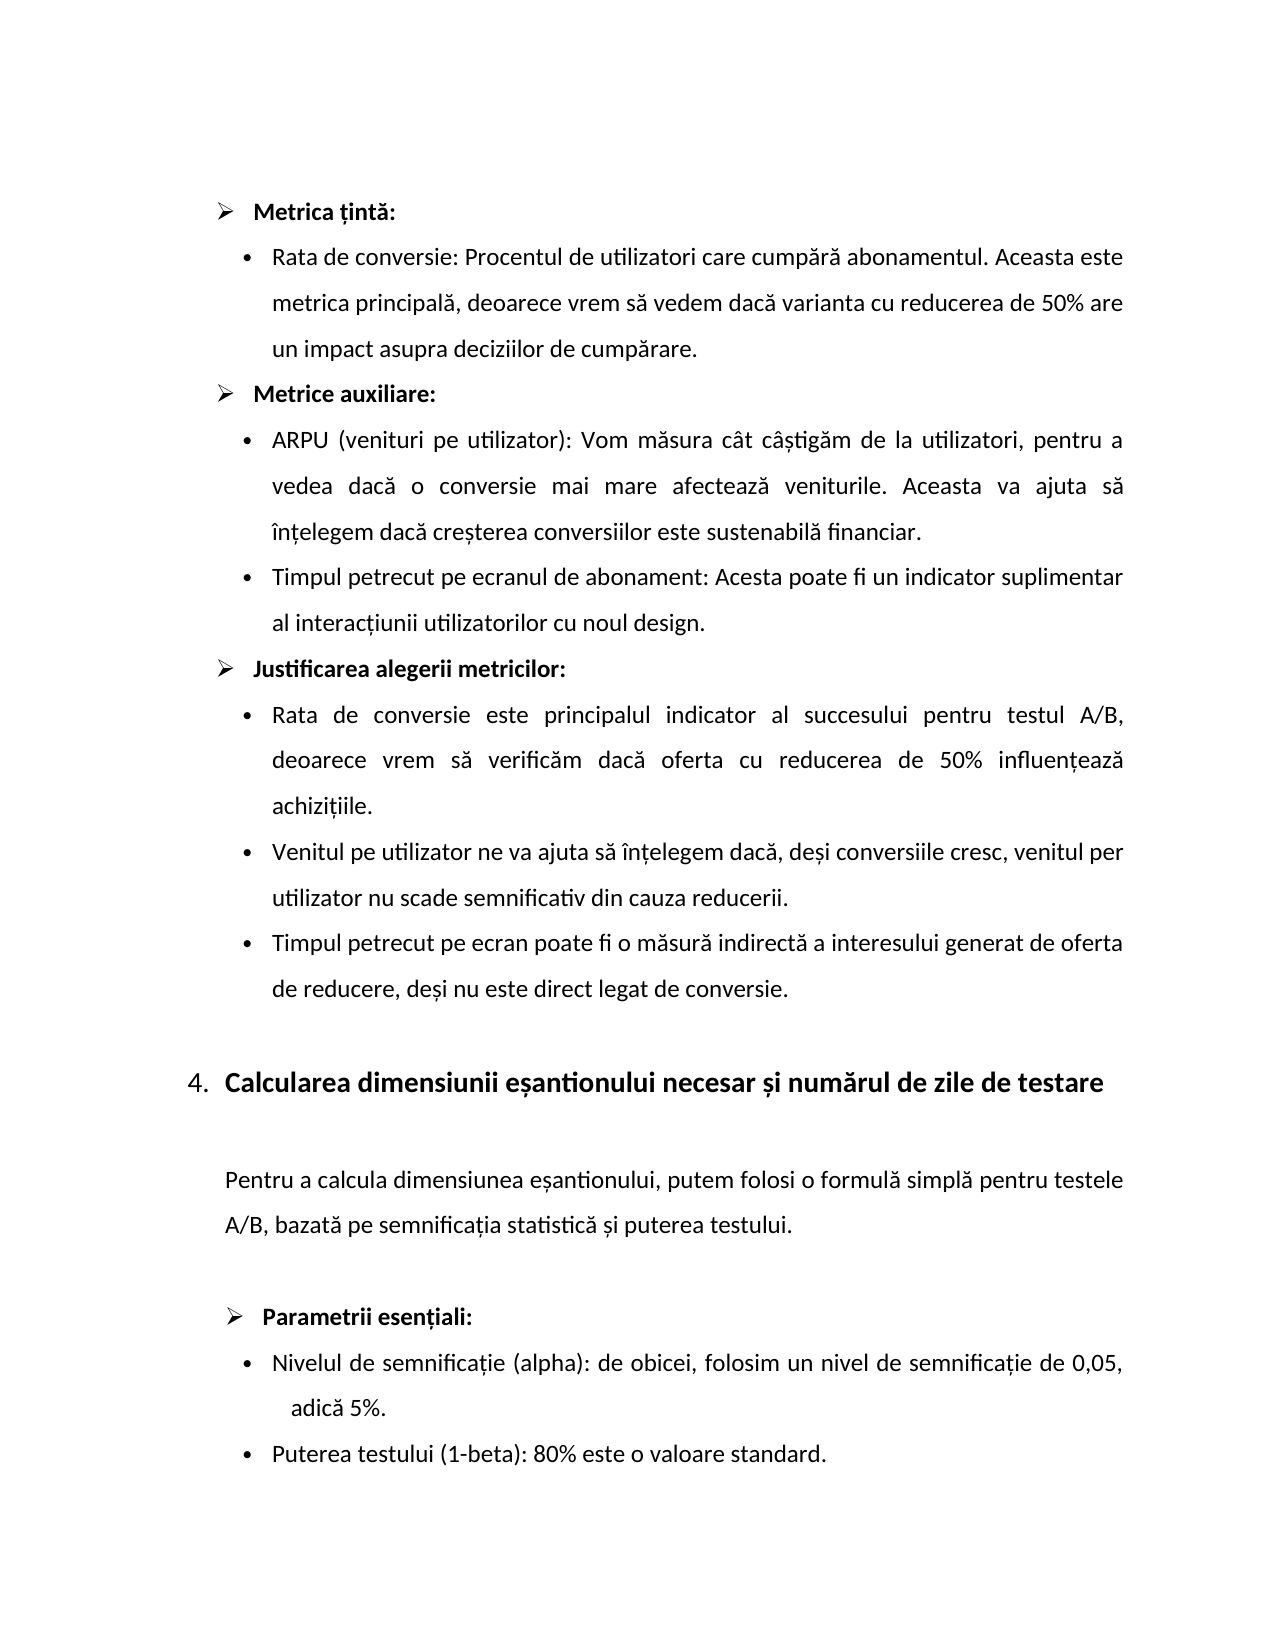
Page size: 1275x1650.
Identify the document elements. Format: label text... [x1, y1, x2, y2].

list Metrice auxiliare: [216, 379, 1125, 409]
list Timpul petrecut pe ecran poate fi o măsură indirectă a interesului generat de oferta de reducere, deși nu este direct legat de conversie. [244, 927, 1125, 1004]
list Justificarea alegerii metricilor: [216, 653, 1125, 683]
list Rata de conversie: Procentul de utilizatori care cumpără abonamentul. Aceasta este metrica principală, deoarece vrem să vedem dacă varianta cu reducerea de 50% are un impact asupra deciziilor de cumpărare. [244, 241, 1125, 363]
list Metrica țintă: [216, 196, 1125, 226]
list Puterea testului (1-beta): 80% este o valoare standard. [244, 1438, 1125, 1469]
list Calcularea dimensiunii eșantionului necesar și numărul de zile de testare [187, 1064, 1125, 1100]
list Venitul pe utilizator ne va ajuta să înțelegem dacă, deși conversiile cresc, venitul per utilizator nu scade semnificativ din cauza reducerii. [244, 836, 1125, 912]
list Rata de conversie este principalul indicator al succesului pentru testul A/B, deoarece vrem să verificăm dacă oferta cu reducerea de 50% influențează achizițiile. [244, 699, 1125, 821]
text Pentru a calcula dimensiunea eșantionului, putem folosi o formulă simplă pentru testele A/B, bazată pe semnificația statistică și puterea testului. [225, 1164, 1125, 1240]
list Parametrii esențiali: [225, 1301, 1125, 1331]
list Timpul petrecut pe ecranul de abonament: Acesta poate fi un indicator suplimentar al interacțiunii utilizatorilor cu noul design. [244, 562, 1125, 638]
list ARPU (venituri pe utilizator): Vom măsura cât câștigăm de la utilizatori, pentru a vedea dacă o conversie mai mare afectează veniturile. Aceasta va ajuta să înțelegem dacă creșterea conversiilor este sustenabilă financiar. [244, 424, 1125, 546]
list Nivelul de semnificație (alpha): de obicei, folosim un nivel de semnificație de 0,05, adică 5%. [244, 1347, 1125, 1423]
